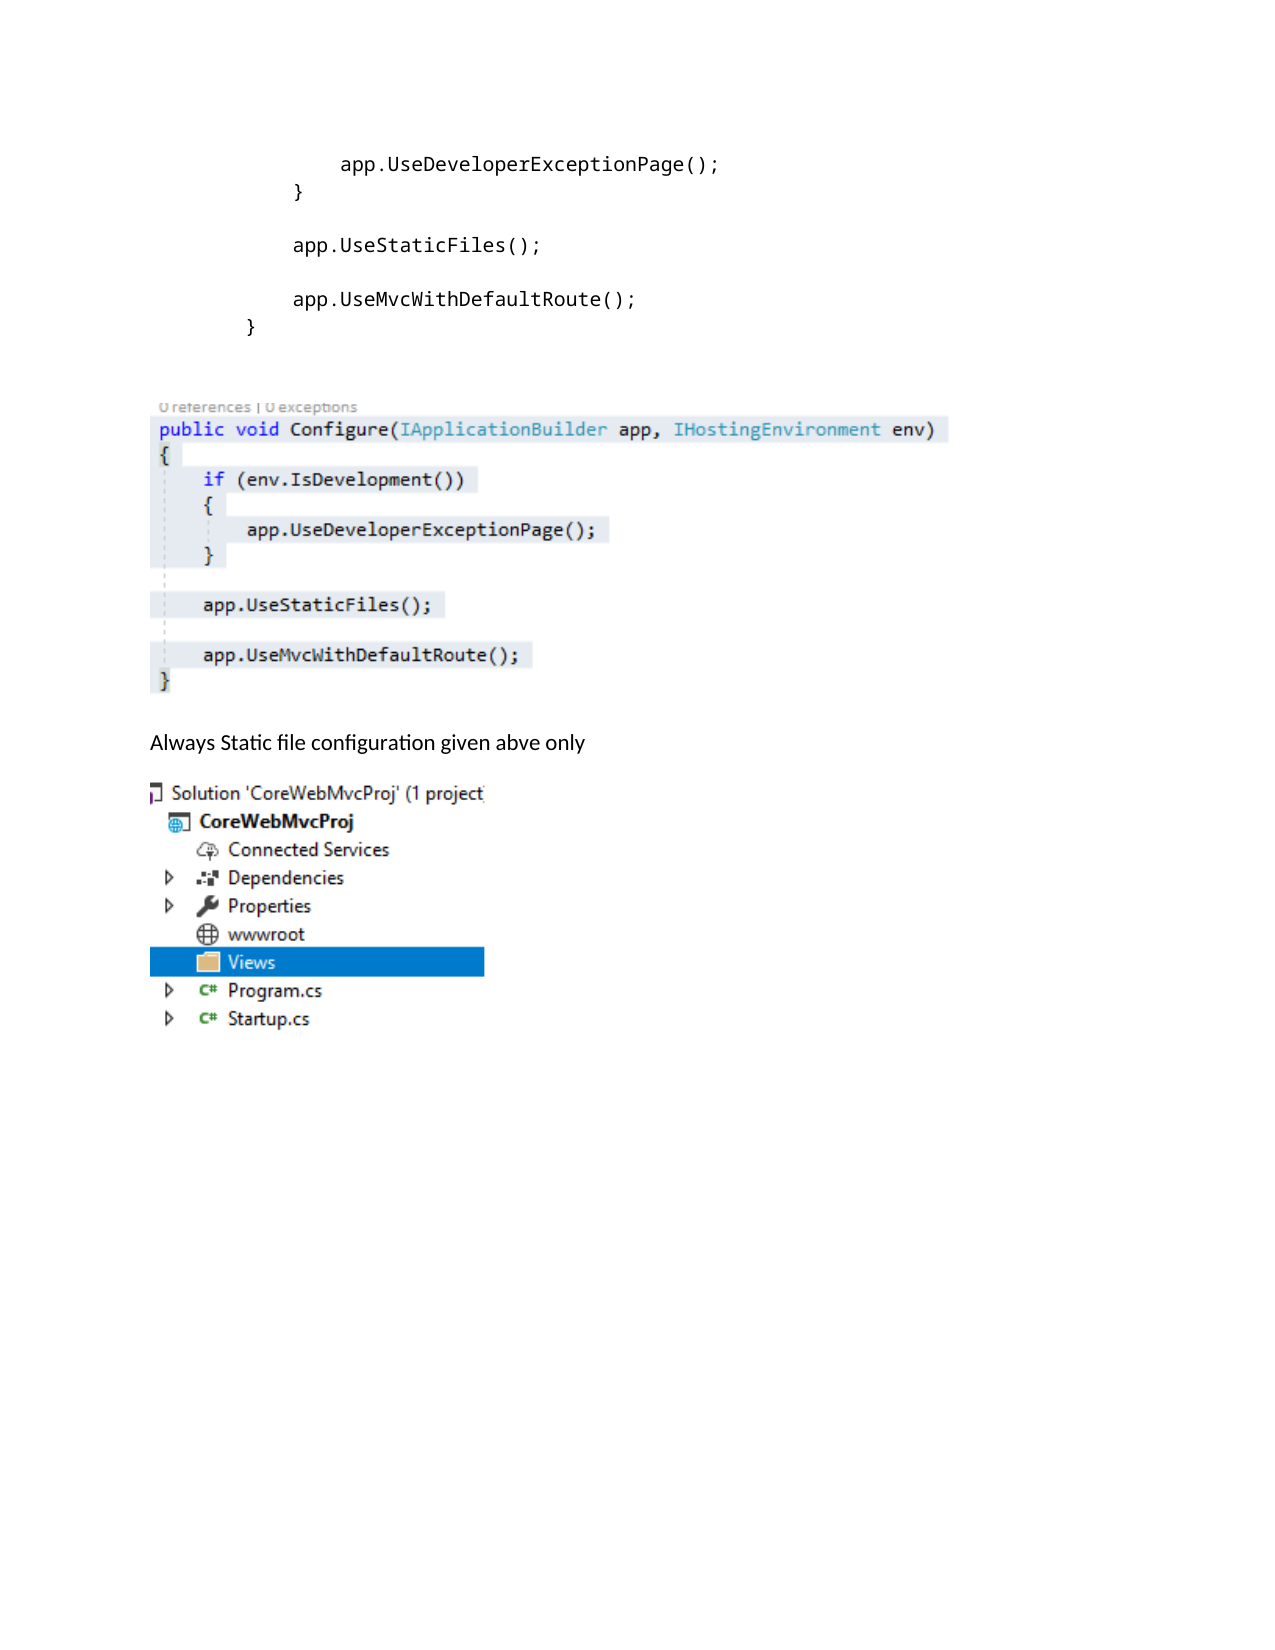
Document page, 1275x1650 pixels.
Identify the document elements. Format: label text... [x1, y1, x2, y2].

text app.UseDeveloperExceptionPage(); [150, 150, 1125, 177]
text app.UseStaticFiles(); [150, 231, 1125, 258]
text app.UseMvcWithDefaultRoute(); [150, 285, 1125, 312]
text Always Static file configuration given abve only [150, 728, 1125, 756]
picture [150, 775, 485, 1074]
picture [150, 403, 958, 710]
text } [150, 312, 1125, 339]
text } [150, 177, 1125, 204]
